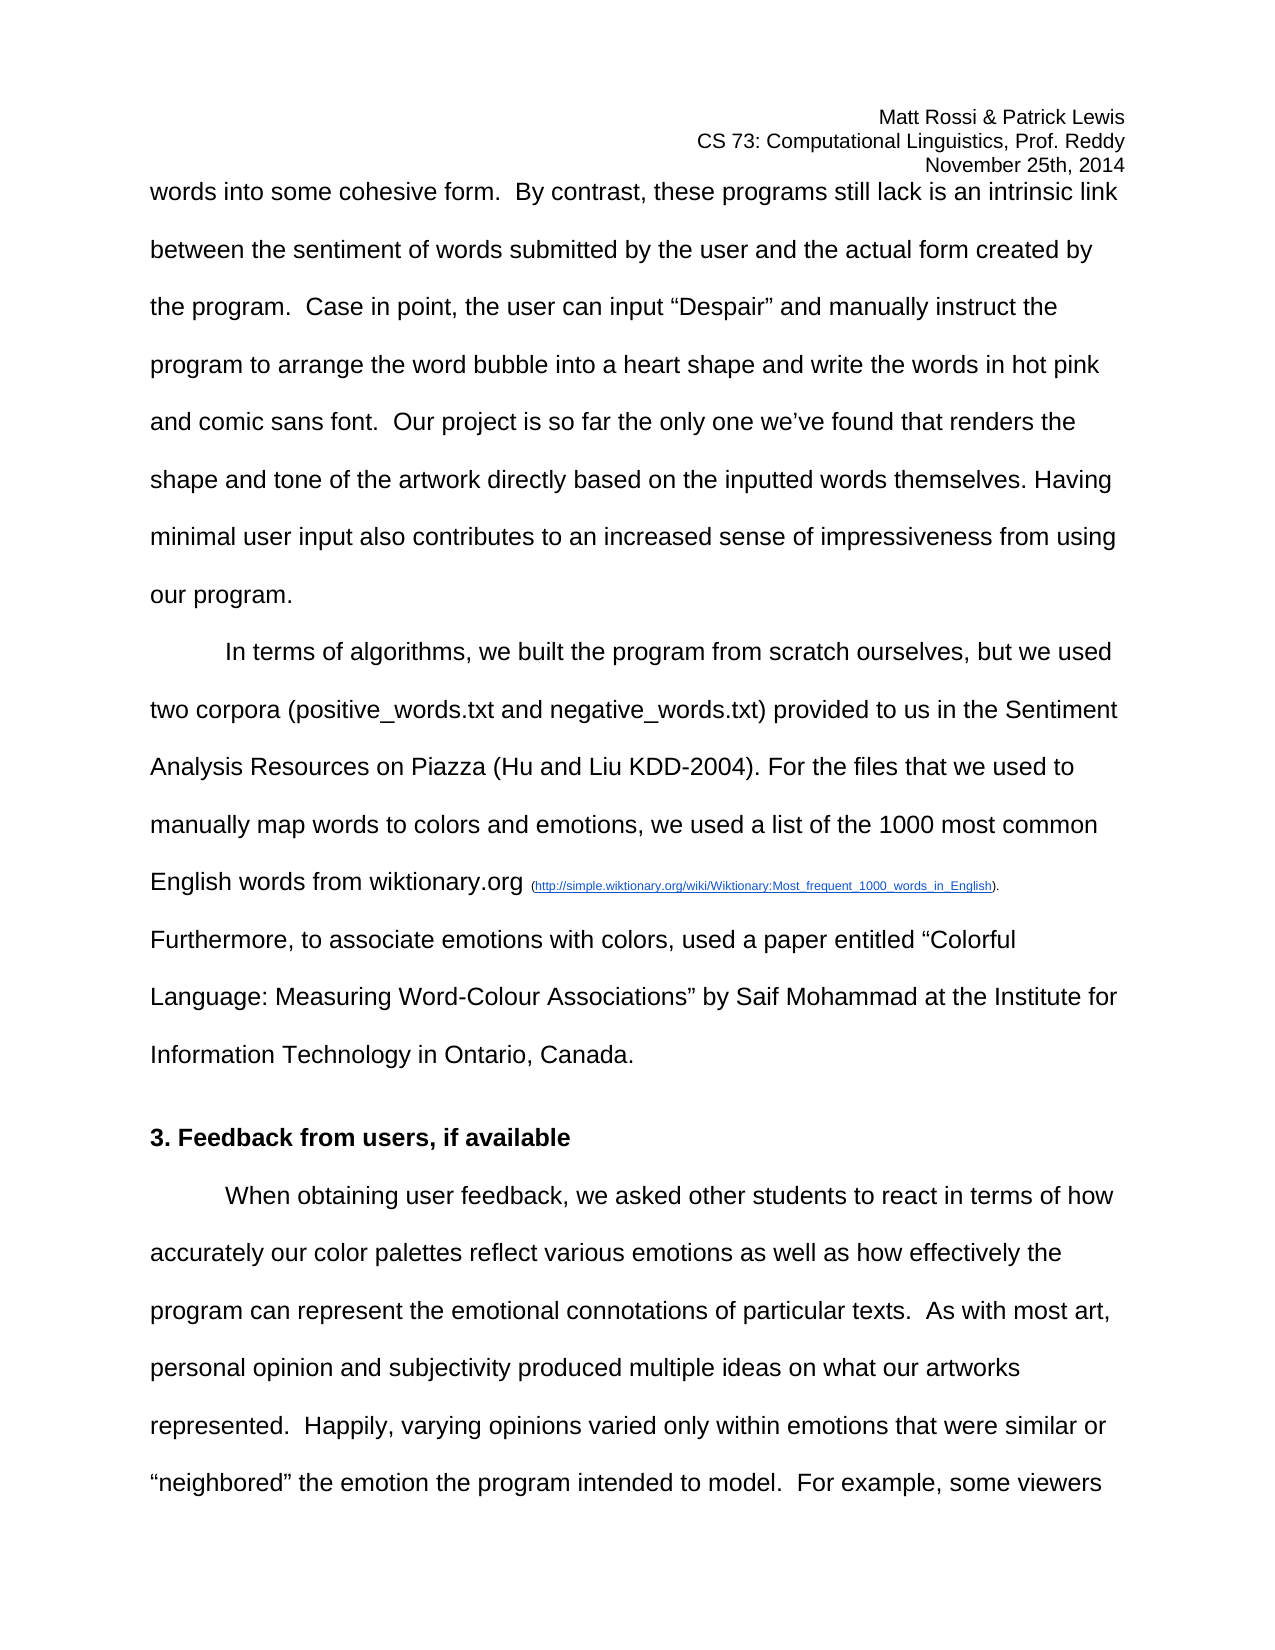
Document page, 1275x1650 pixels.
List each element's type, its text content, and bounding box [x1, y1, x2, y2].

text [150, 1181, 1125, 1497]
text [150, 177, 1125, 608]
text In terms of algorithms, we built the program from scratch ourselves, but we used two corpora (positive_words.txt and negative_words.txt) provided to us in the Sentiment Analysis Resources on Piazza (Hu and Liu KDD-2004). For the files that we used to manually map words to colors and emotions, we used a list of the 1000 most common English words from wiktionary.org (http://simple.wiktionary.org/wiki/Wiktionary:Most_frequent_1000_words_in_English). Furthermore, to associate emotions with colors, used a paper entitled “Colorful Language: Measuring Word-Colour Associations” by Saif Mohammad at the Institute for Information Technology in Ontario, Canada. [150, 637, 1125, 1068]
text 3. Feedback from users, if available [150, 1123, 1125, 1152]
